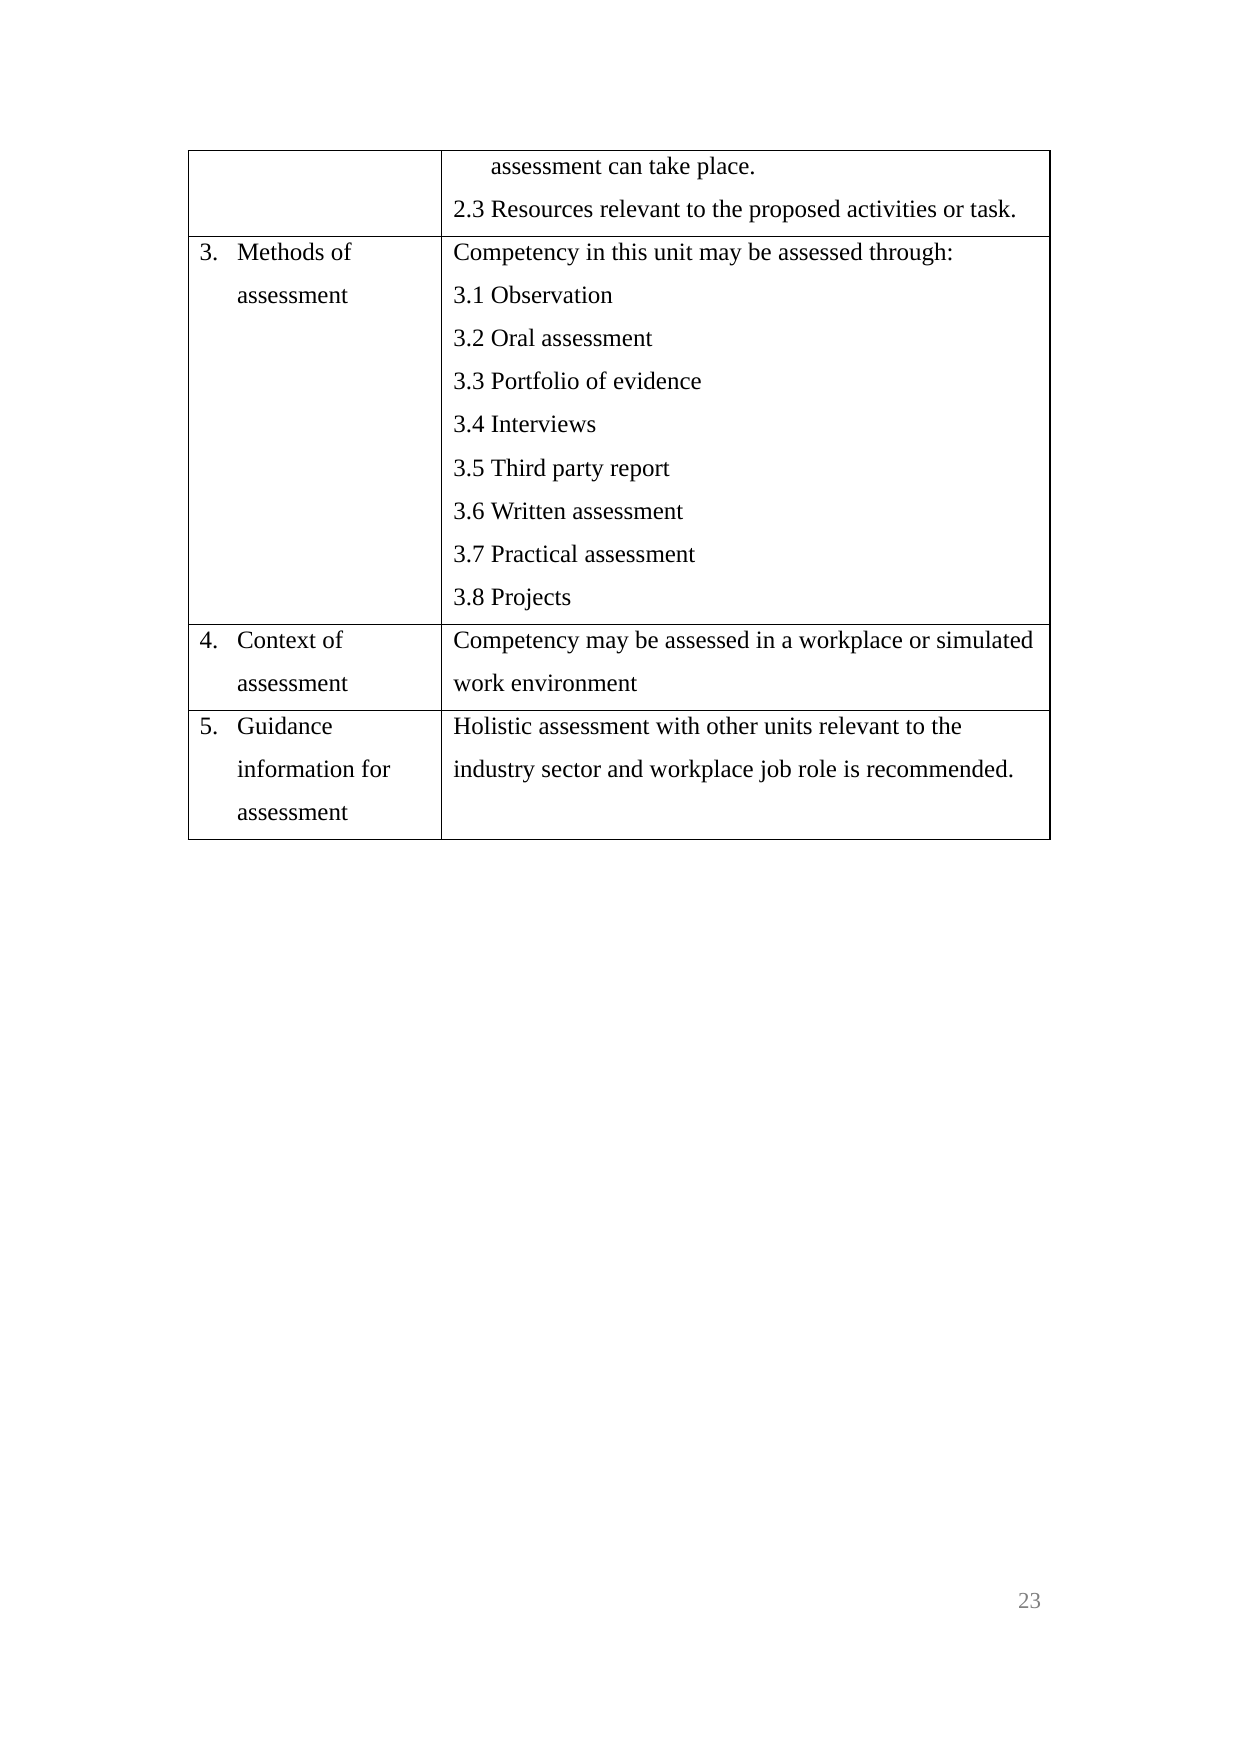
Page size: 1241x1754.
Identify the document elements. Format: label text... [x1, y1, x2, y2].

table_cell Holistic assessment with other units relevant to the industry sector and workplace job role is recommended. [442, 711, 1049, 839]
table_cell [189, 151, 441, 236]
table_cell Methods of assessment [189, 237, 441, 624]
table_cell Context of assessment [189, 625, 441, 710]
table_cell Guidance information for assessment [189, 711, 441, 839]
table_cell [442, 151, 1049, 236]
table_cell Competency in this unit may be assessed through: Observation Oral assessment Portfolio of evidence Interviews Third party report Written assessment Practical assessment Projects [442, 237, 1049, 624]
table_cell Competency may be assessed in a workplace or simulated work environment [442, 625, 1049, 710]
